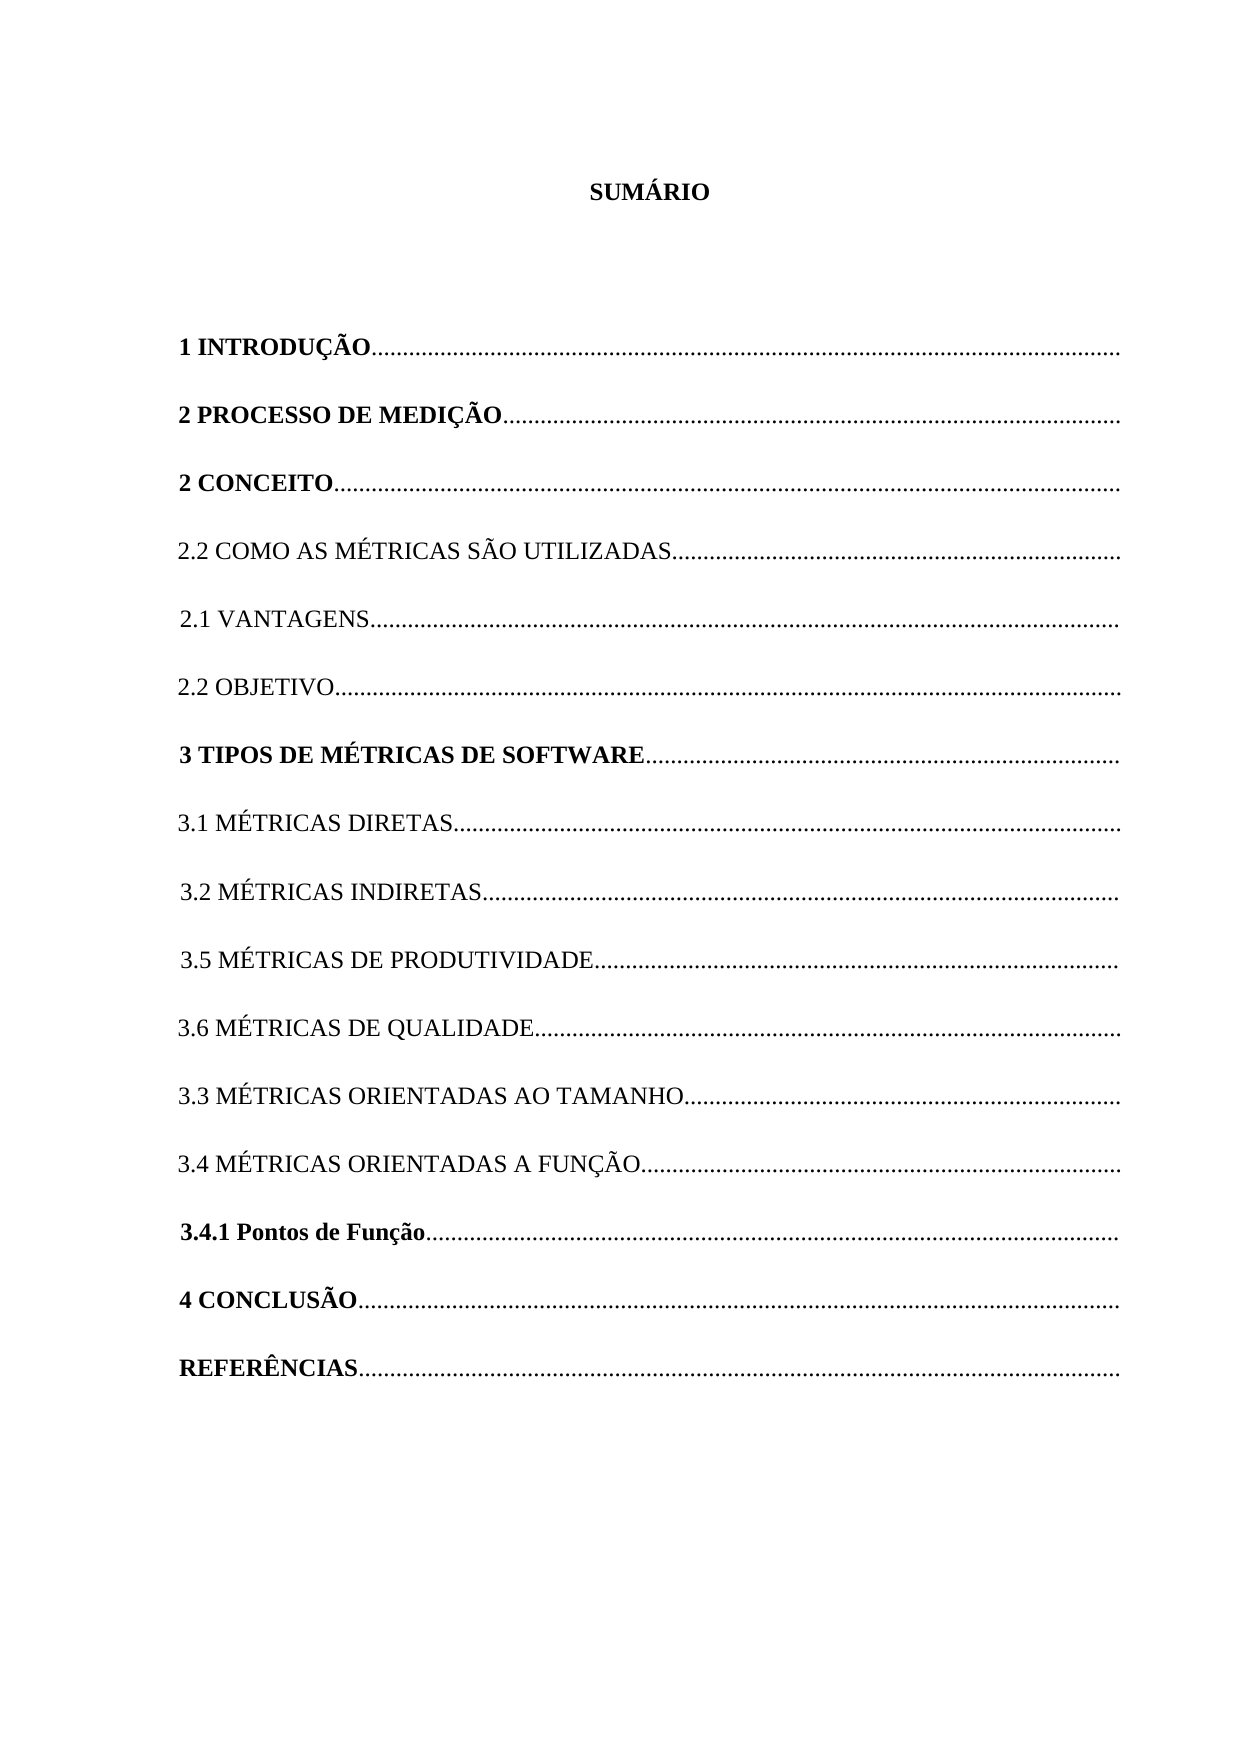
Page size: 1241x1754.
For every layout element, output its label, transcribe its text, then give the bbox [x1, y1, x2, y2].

text 2 CONCEITO.............................................................................................................................. [177, 468, 1122, 497]
text 3.5 MÉTRICAS DE PRODUTIVIDADE.................................................................................... [177, 945, 1122, 973]
text 2.2 COMO AS MÉTRICAS SÃO UTILIZADAS........................................................................ [177, 536, 1122, 565]
text 2.2 OBJETIVO.............................................................................................................................. [177, 672, 1122, 701]
text 3.4 MÉTRICAS ORIENTADAS A FUNÇÃO............................................................................. [177, 1149, 1122, 1178]
text SUMÁRIO [177, 177, 1122, 206]
text REFERÊNCIAS.......................................................................................................................... [177, 1353, 1122, 1382]
text 1 INTRODUÇÃO........................................................................................................................ [177, 332, 1122, 360]
text 3 TIPOS DE MÉTRICAS DE SOFTWARE............................................................................ [177, 740, 1122, 769]
text 3.1 MÉTRICAS DIRETAS........................................................................................................... [177, 808, 1122, 837]
text 2 PROCESSO DE MEDIÇÃO................................................................................................... [177, 400, 1122, 428]
text 3.6 MÉTRICAS DE QUALIDADE.............................................................................................. [177, 1013, 1122, 1042]
text 4 CONCLUSÃO.......................................................................................................................... [177, 1285, 1122, 1314]
text 3.4.1 Pontos de Função............................................................................................................... [177, 1217, 1122, 1246]
text 3.3 MÉTRICAS ORIENTADAS AO TAMANHO...................................................................... [177, 1081, 1122, 1110]
text 3.2 MÉTRICAS INDIRETAS...................................................................................................... [177, 877, 1122, 905]
text 2.1 VANTAGENS........................................................................................................................ [177, 604, 1122, 633]
